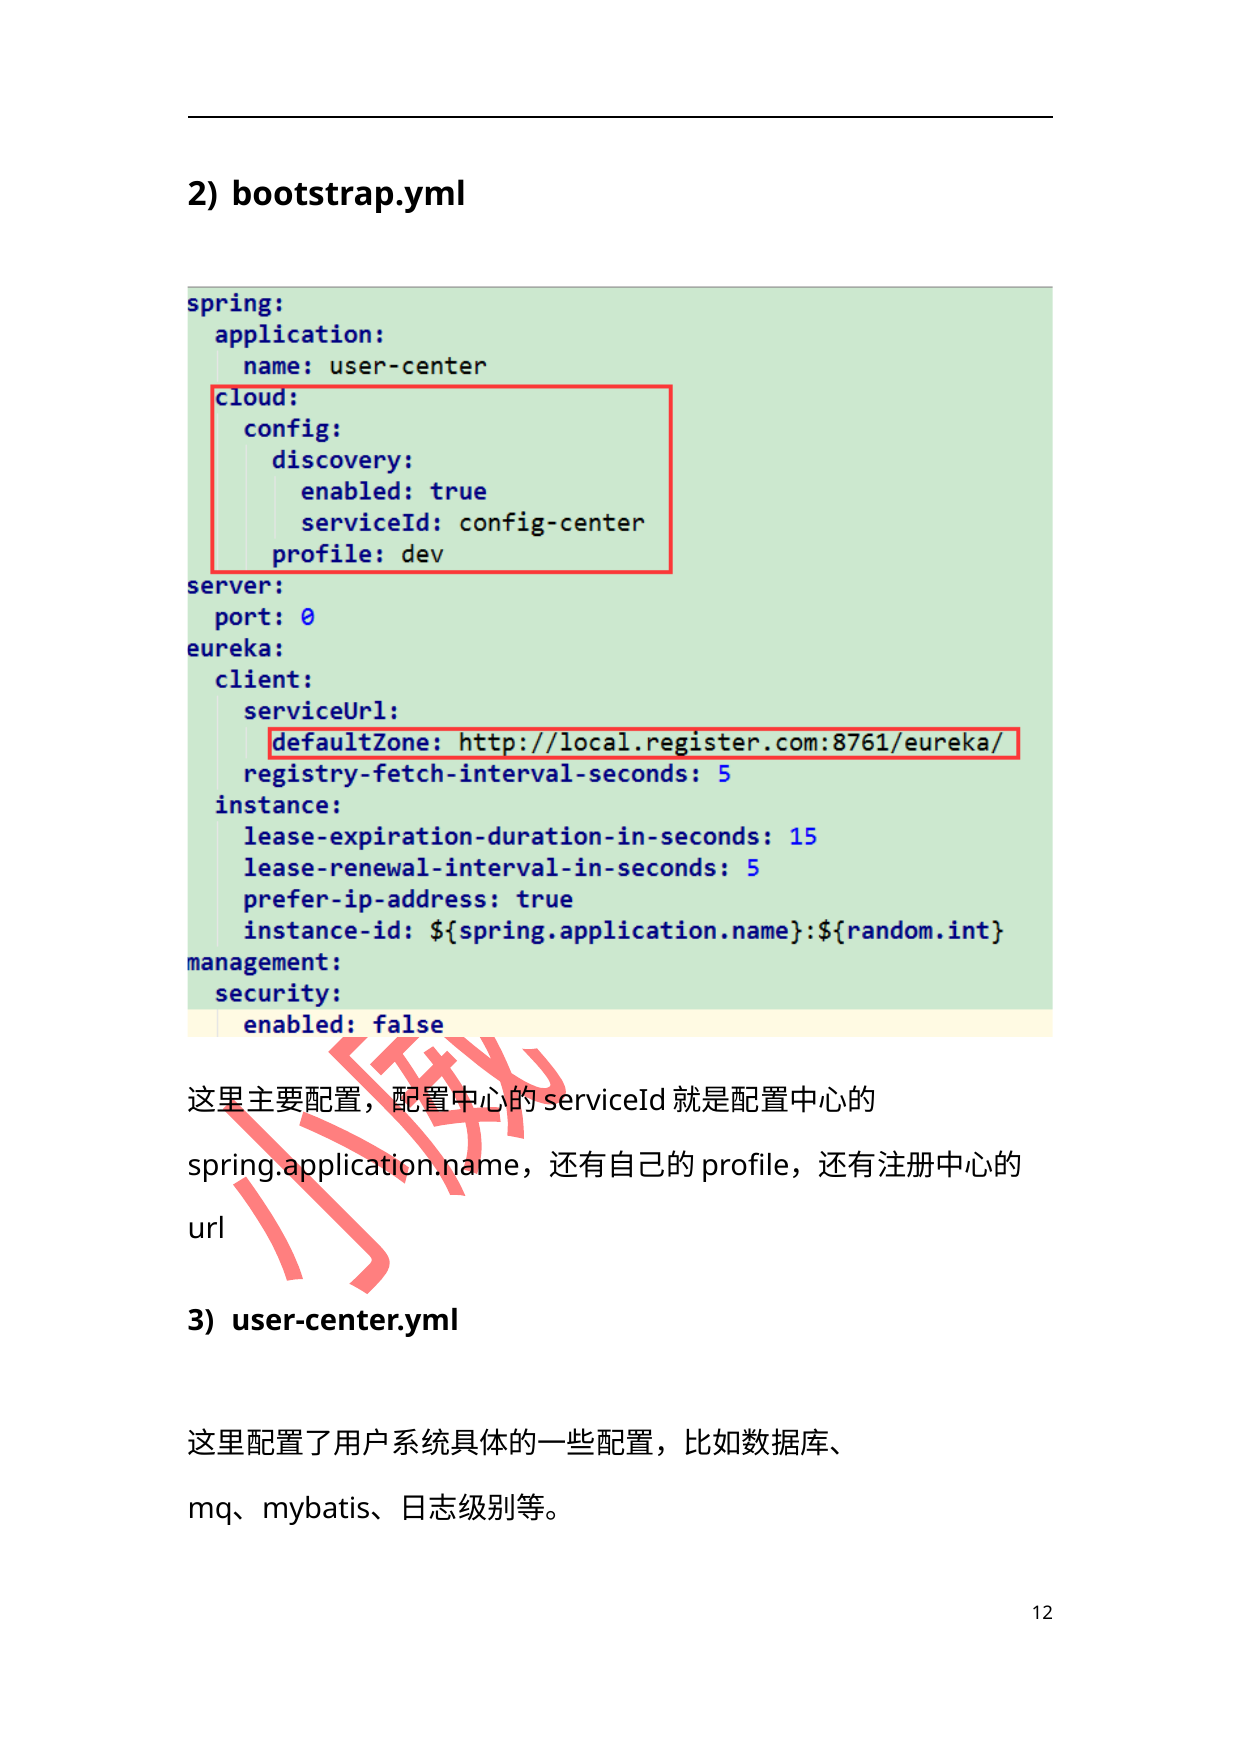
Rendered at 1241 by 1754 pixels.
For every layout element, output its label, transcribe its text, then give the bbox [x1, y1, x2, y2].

picture [187, 285, 1053, 1037]
text 这里主要配置，配置中心的serviceId就是配置中心的spring.application.name，还有自己的profile，还有注册中心的url [187, 1065, 1053, 1260]
text 这里配置了用户系统具体的一些配置，比如数据库、mq、mybatis、日志级别等。 [187, 1408, 1053, 1538]
subtitle bootstrap.yml [187, 160, 1053, 225]
subtitle user-center.yml [187, 1287, 1053, 1352]
